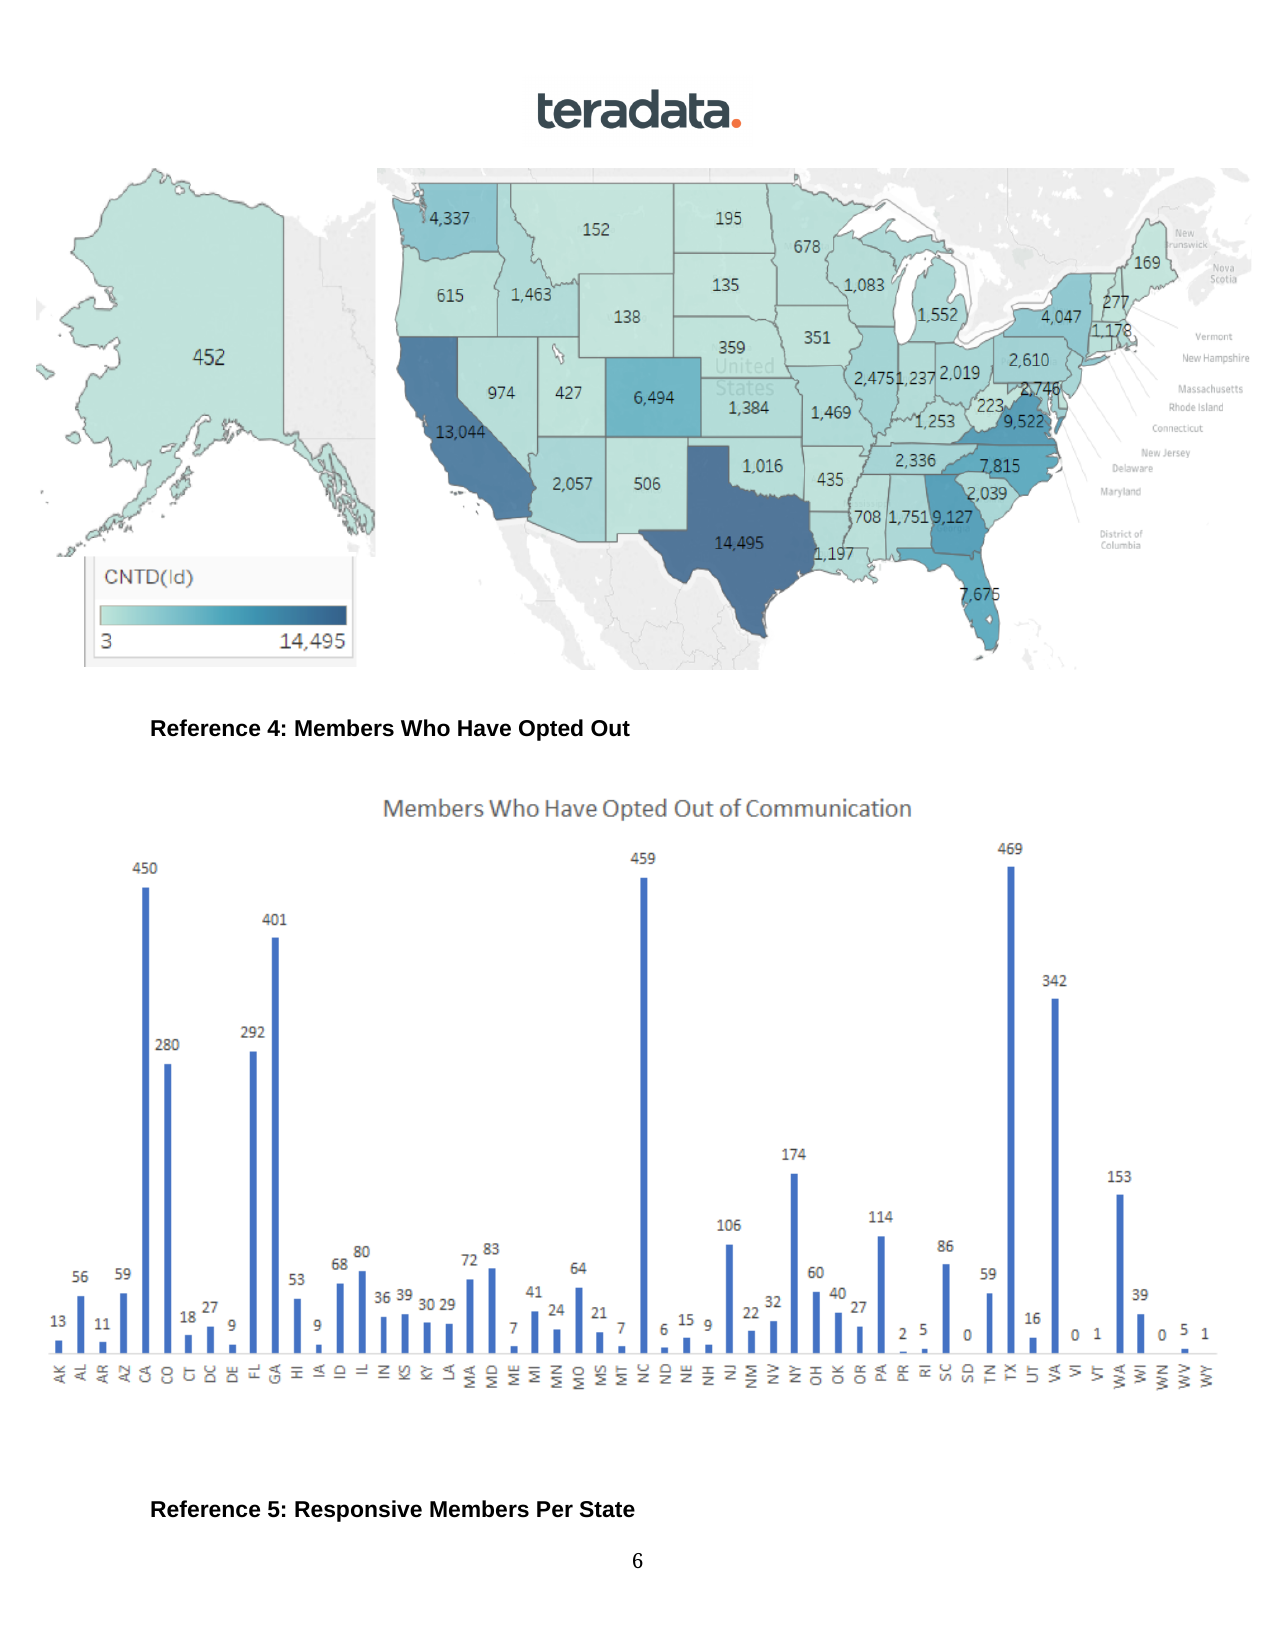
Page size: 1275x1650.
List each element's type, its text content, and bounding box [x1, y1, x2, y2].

picture [522, 75, 753, 147]
picture [25, 168, 1252, 670]
picture [43, 778, 1252, 1413]
text Reference 5: Responsive Members Per State [150, 1496, 1125, 1522]
text Reference 4: Members Who Have Opted Out [150, 715, 1125, 741]
